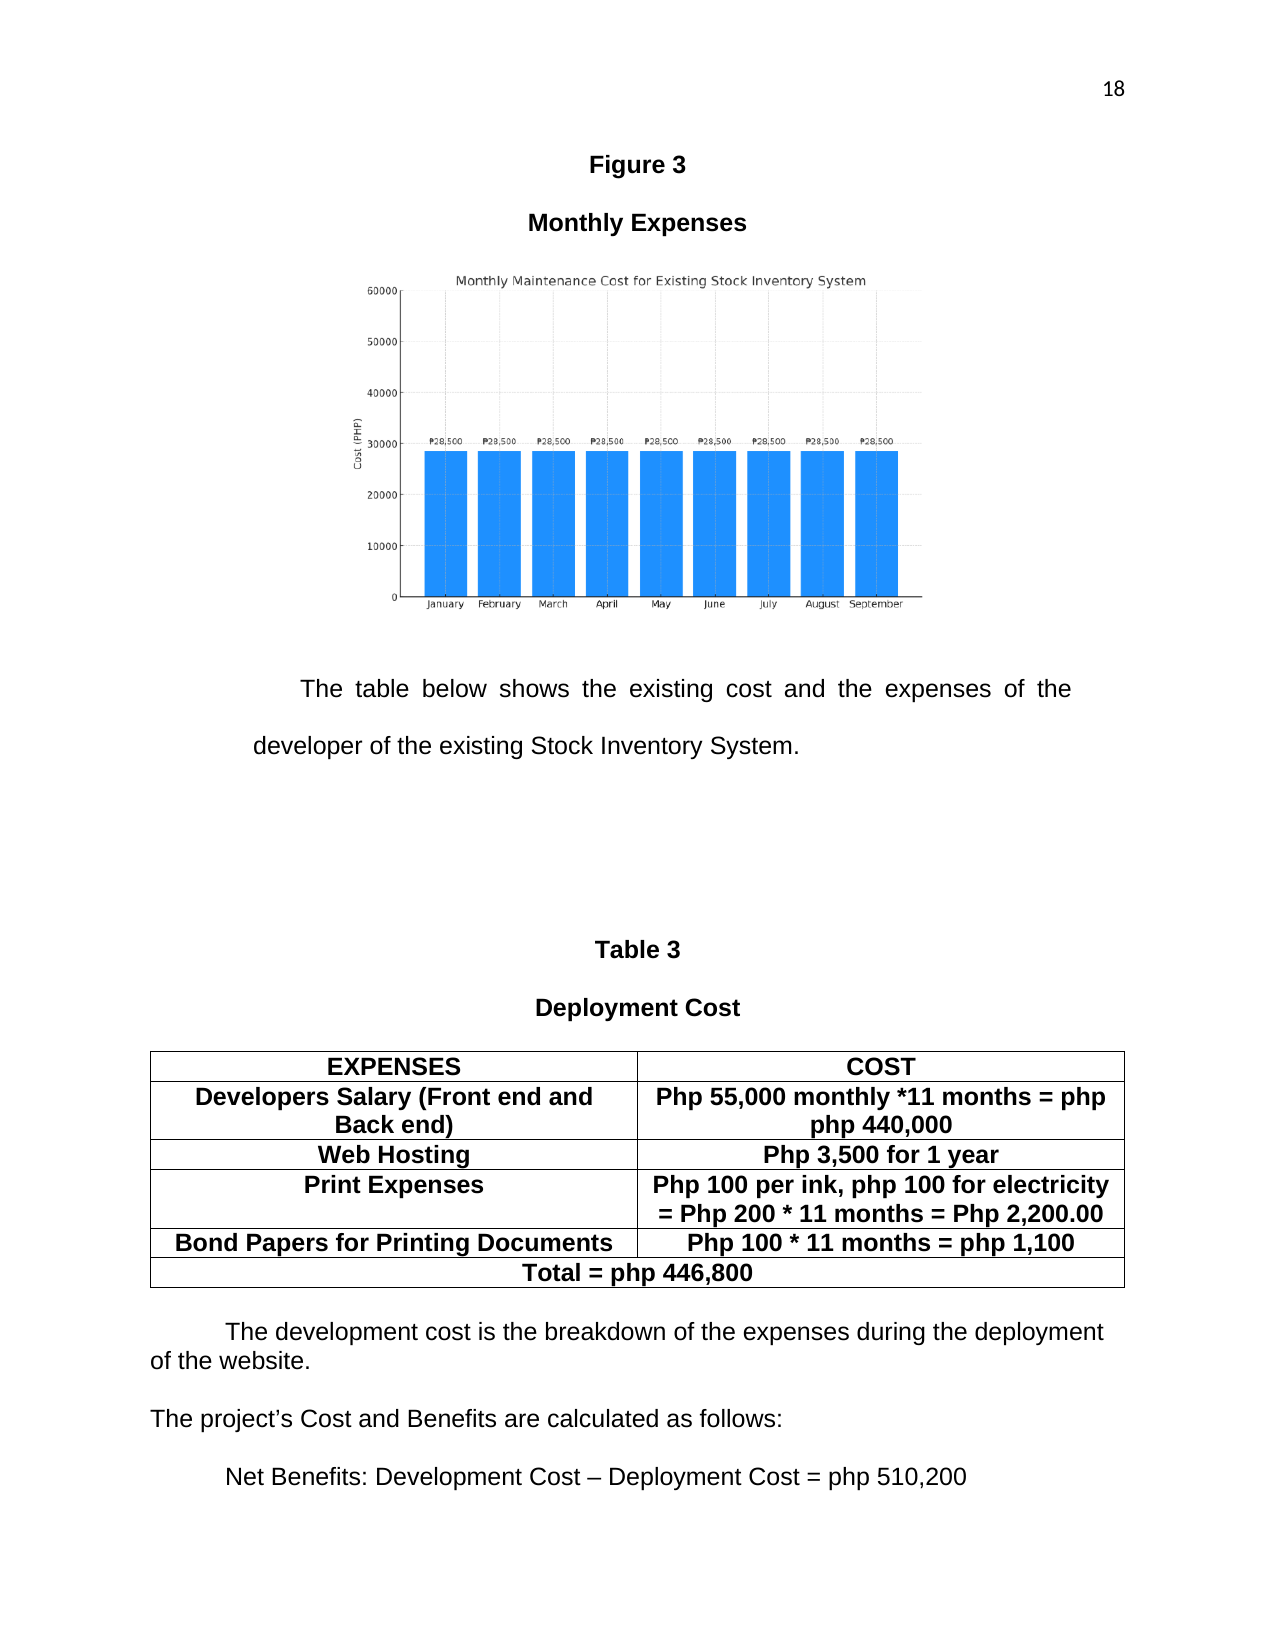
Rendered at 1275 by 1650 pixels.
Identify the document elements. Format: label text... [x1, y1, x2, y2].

table_cell Print Expenses [151, 1170, 637, 1227]
table_cell Web Hosting [151, 1140, 637, 1169]
text Deployment Cost [150, 993, 1125, 1022]
text Monthly Expenses [150, 208, 1125, 237]
table_cell Php 100 per ink, php 100 for electricity = Php 200 * 11 months = Php 2,200.00 [638, 1170, 1124, 1227]
table_cell Php 3,500 for 1 year [638, 1140, 1124, 1169]
table_cell Bond Papers for Printing Documents [151, 1229, 637, 1257]
table_cell Total = php 446,800 [151, 1258, 1124, 1287]
text The project’s Cost and Benefits are calculated as follows: [150, 1404, 1125, 1433]
text Table 3 [150, 935, 1125, 964]
text Figure 3 [150, 150, 1125, 179]
text The development cost is the breakdown of the expenses during the deployment of the website. [150, 1317, 1125, 1375]
text The table below shows the existing cost and the expenses of the developer of the existing Stock Inventory System. [253, 674, 1073, 760]
picture [330, 265, 945, 614]
table_cell Php 100 * 11 months = php 1,100 [638, 1229, 1124, 1257]
table_cell Developers Salary (Front end and Back end) [151, 1082, 637, 1139]
text Net Benefits: Development Cost – Deployment Cost = php 510,200 [150, 1462, 1125, 1491]
table_cell Php 55,000 monthly *11 months = php php 440,000 [638, 1082, 1124, 1139]
table_header EXPENSES [151, 1052, 637, 1081]
table_header COST [638, 1052, 1124, 1081]
